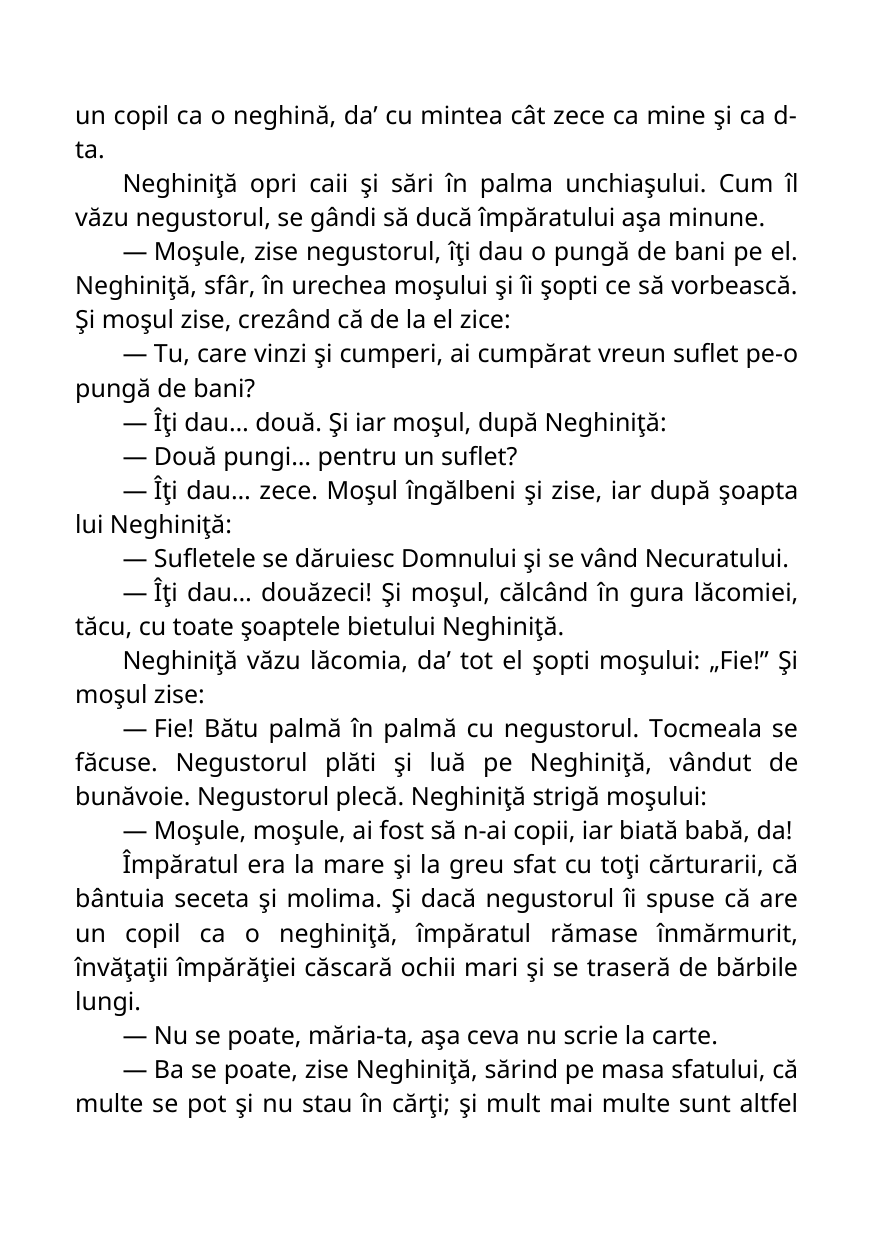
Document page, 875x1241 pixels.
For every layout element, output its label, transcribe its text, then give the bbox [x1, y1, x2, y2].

text ― Moşule, zise negustorul, îţi dau o pungă de bani pe el. Neghiniţă, sfâr, în urechea moşului şi îi şopti ce să vorbească. Şi moşul zise, crezând că de la el zice: [75, 234, 799, 336]
text ― Fie! Bătu palmă în palmă cu negustorul. Tocmeala se făcuse. Negustorul plăti şi luă pe Neghiniţă, vândut de bunăvoie. Negustorul plecă. Neghiniţă strigă moşului: [75, 711, 799, 813]
text ― Sufletele se dăruiesc Domnului şi se vând Necuratului. [75, 541, 799, 574]
text Împăratul era la mare şi la greu sfat cu toţi cărturarii, că bântuia seceta şi molima. Şi dacă negustorul îi spuse că are un copil ca o neghiniţă, împăratul rămase înmărmurit, învăţaţii împărăţiei căscară ochii mari şi se traseră de bărbile lungi. [75, 847, 799, 1017]
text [75, 1051, 799, 1119]
text ― Două pungi… pentru un suflet? [75, 438, 799, 472]
text Neghiniţă opri caii şi sări în palma unchiaşului. Cum îl văzu negustorul, se gândi să ducă împăratului aşa minune. [75, 166, 799, 234]
text ― Nu se poate, măria-ta, aşa ceva nu scrie la carte. [75, 1017, 799, 1051]
text ― Îţi dau… douăzeci! Şi moşul, călcând în gura lăcomiei, tăcu, cu toate şoaptele bietului Neghiniţă. [75, 574, 799, 643]
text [75, 98, 799, 166]
text ― Tu, care vinzi şi cumperi, ai cumpărat vreun suflet pe-o pungă de bani? [75, 336, 799, 404]
text ― Moşule, moşule, ai fost să n-ai copii, iar biată babă, da! [75, 813, 799, 847]
text ― Îţi dau… două. Şi iar moşul, după Neghiniţă: [75, 404, 799, 438]
text Neghiniţă văzu lăcomia, da’ tot el şopti moşului: „Fie!” Şi moşul zise: [75, 643, 799, 711]
text ― Îţi dau… zece. Moşul îngălbeni şi zise, iar după şoapta lui Neghiniţă: [75, 472, 799, 541]
